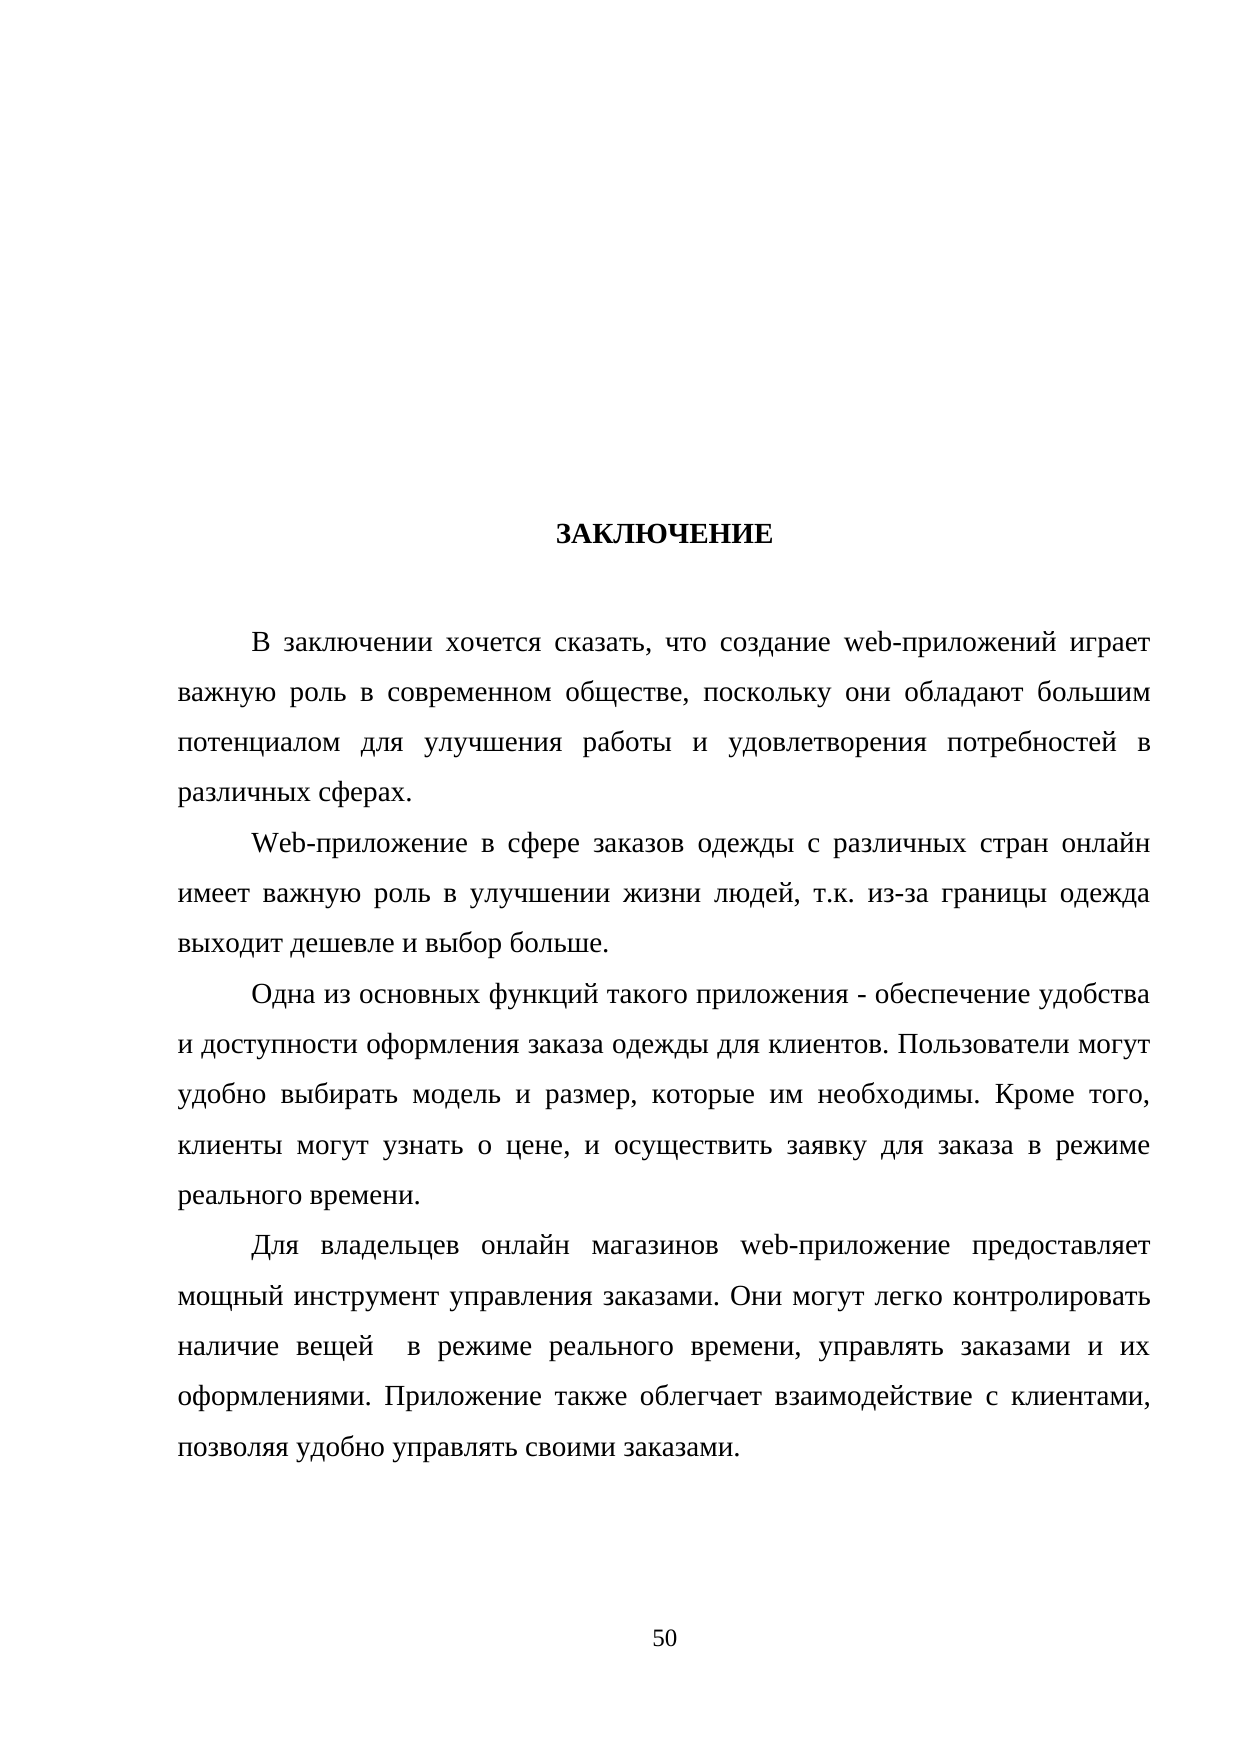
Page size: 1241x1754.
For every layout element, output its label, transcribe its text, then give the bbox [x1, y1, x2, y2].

text В заключении хочется сказать, что создание web-приложений играет важную роль в современном обществе, поскольку они обладают большим потенциалом для улучшения работы и удовлетворения потребностей в различных сферах. [177, 624, 1152, 808]
text Для владельцев онлайн магазинов web-приложение предоставляет мощный инструмент управления заказами. Они могут легко контролировать наличие вещей в режиме реального времени, управлять заказами и их оформлениями. Приложение также облегчает взаимодействие с клиентами, позволяя удобно управлять своими заказами. [177, 1227, 1152, 1462]
subtitle ЗАКЛЮЧЕНИЕ [177, 516, 1152, 549]
text Одна из основных функций такого приложения - обеспечение удобства и доступности оформления заказа одежды для клиентов. Пользователи могут удобно выбирать модель и размер, которые им необходимы. Кроме того, клиенты могут узнать о цене, и осуществить заявку для заказа в режиме реального времени. [177, 976, 1152, 1211]
text Web-приложение в сфере заказов одежды с различных стран онлайн имеет важную роль в улучшении жизни людей, т.к. из-за границы одежда выходит дешевле и выбор больше. [177, 825, 1152, 959]
